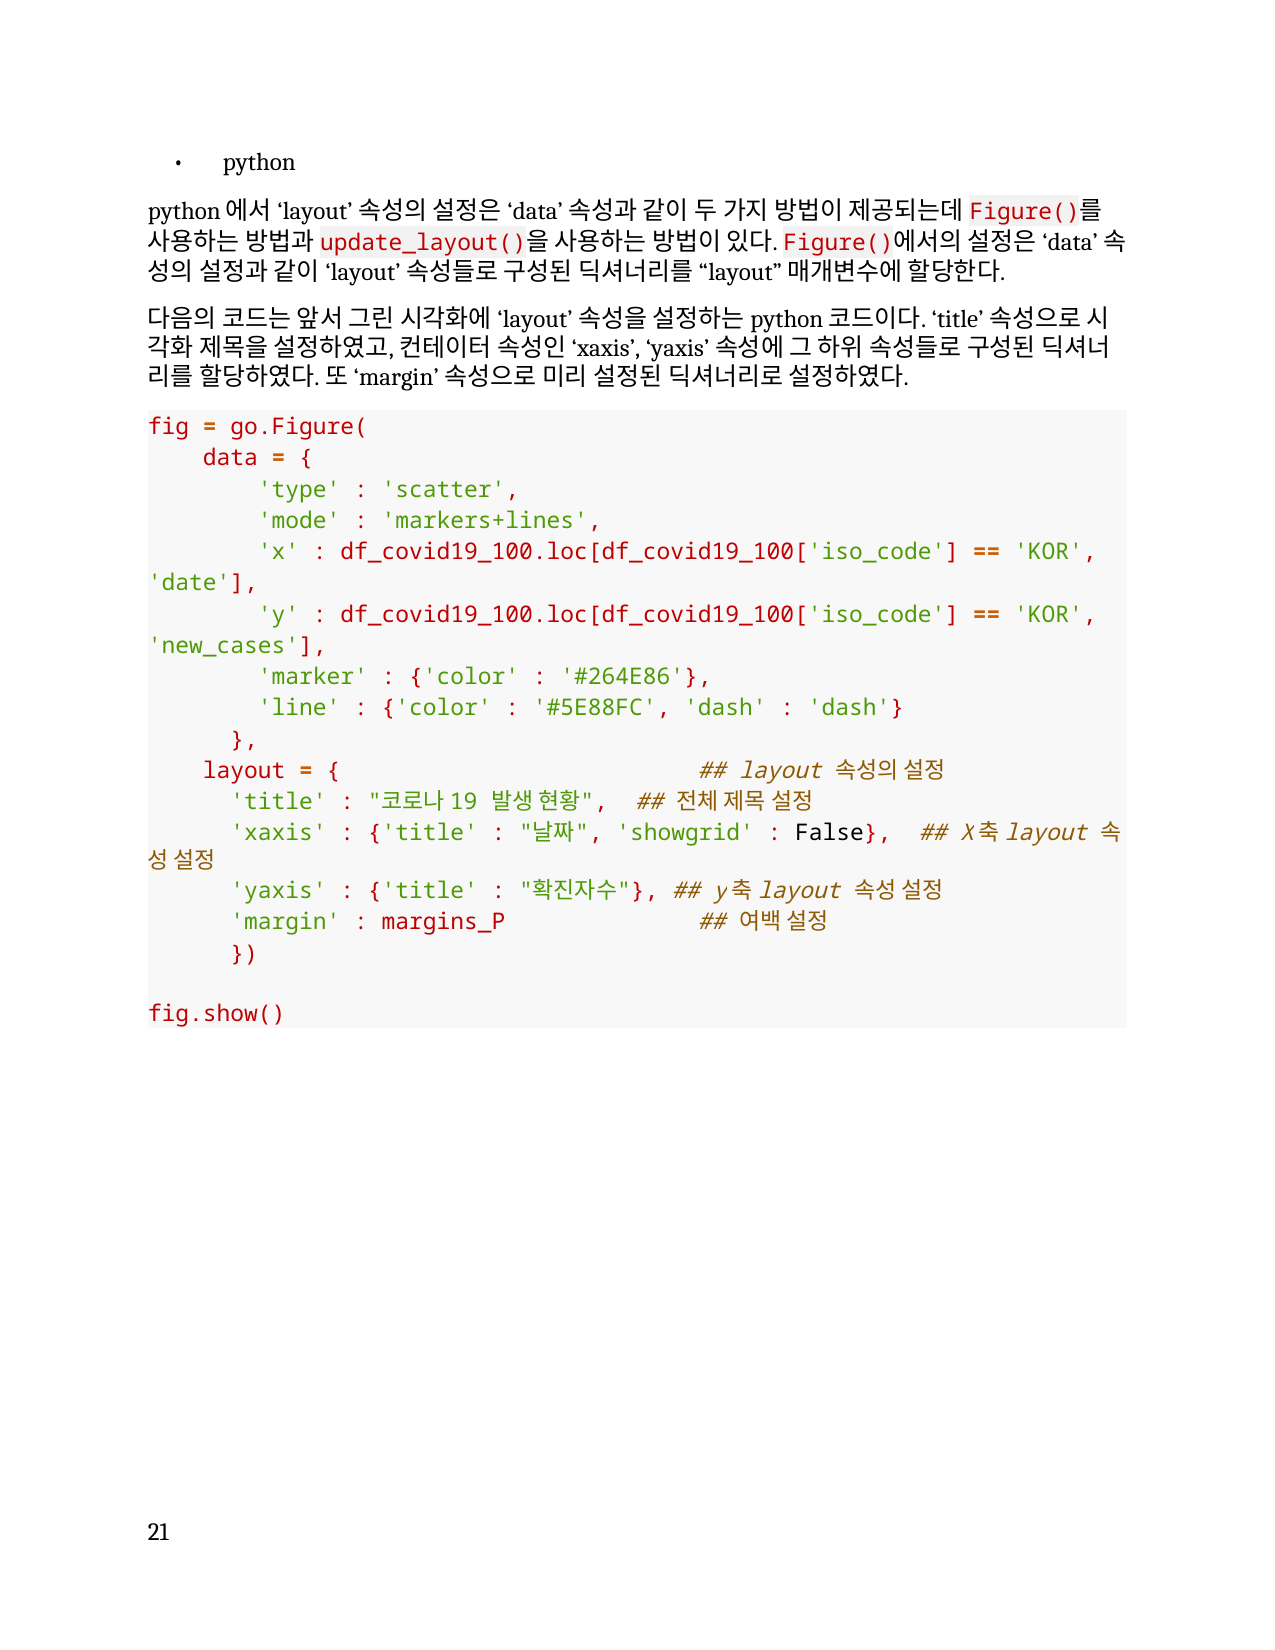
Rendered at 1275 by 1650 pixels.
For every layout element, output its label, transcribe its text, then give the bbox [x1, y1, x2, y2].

text python에서 ‘layout’ 속성의 설정은 ‘data’ 속성과 같이 두 가지 방법이 제공되는데 Figure()를 사용하는 방법과 update_layout()을 사용하는 방법이 있다. Figure()에서의 설정은 ‘data’ 속성의 설정과 같이 ‘layout’ 속성들로 구성된 딕셔너리를 “layout” 매개변수에 할당한다. [148, 195, 1127, 286]
text fig = go.Figure( data = { 'type' : 'scatter', 'mode' : 'markers+lines', 'x' : df_covid19_100.loc[df_covid19_100['iso_code'] == 'KOR', 'date'], 'y' : df_covid19_100.loc[df_covid19_100['iso_code'] == 'KOR', 'new_cases'], 'marker' : {'color' : '#264E86'}, 'line' : {'color' : '#5E88FC', 'dash' : 'dash'} }, layout = { ## layout 속성의 설정 'title' : "코로나 19 발생 현황", ## 전체 제목 설정 'xaxis' : {'title' : "날짜", 'showgrid' : False}, ## X축 layout 속성 설정 'yaxis' : {'title' : "확진자수"}, ## y축 layout 속성 설정 'margin' : margins_P ## 여백 설정 }) fig.show() [148, 410, 1127, 1028]
list python [173, 148, 1127, 176]
text 다음의 코드는 앞서 그린 시각화에 ‘layout’ 속성을 설정하는 python 코드이다. ‘title’ 속성으로 시각화 제목을 설정하였고, 컨테이터 속성인 ‘xaxis’, ‘yaxis’ 속성에 그 하위 속성들로 구성된 딕셔너리를 할당하였다. 또 ‘margin’ 속성으로 미리 설정된 딕셔너리로 설정하였다. [148, 305, 1127, 391]
